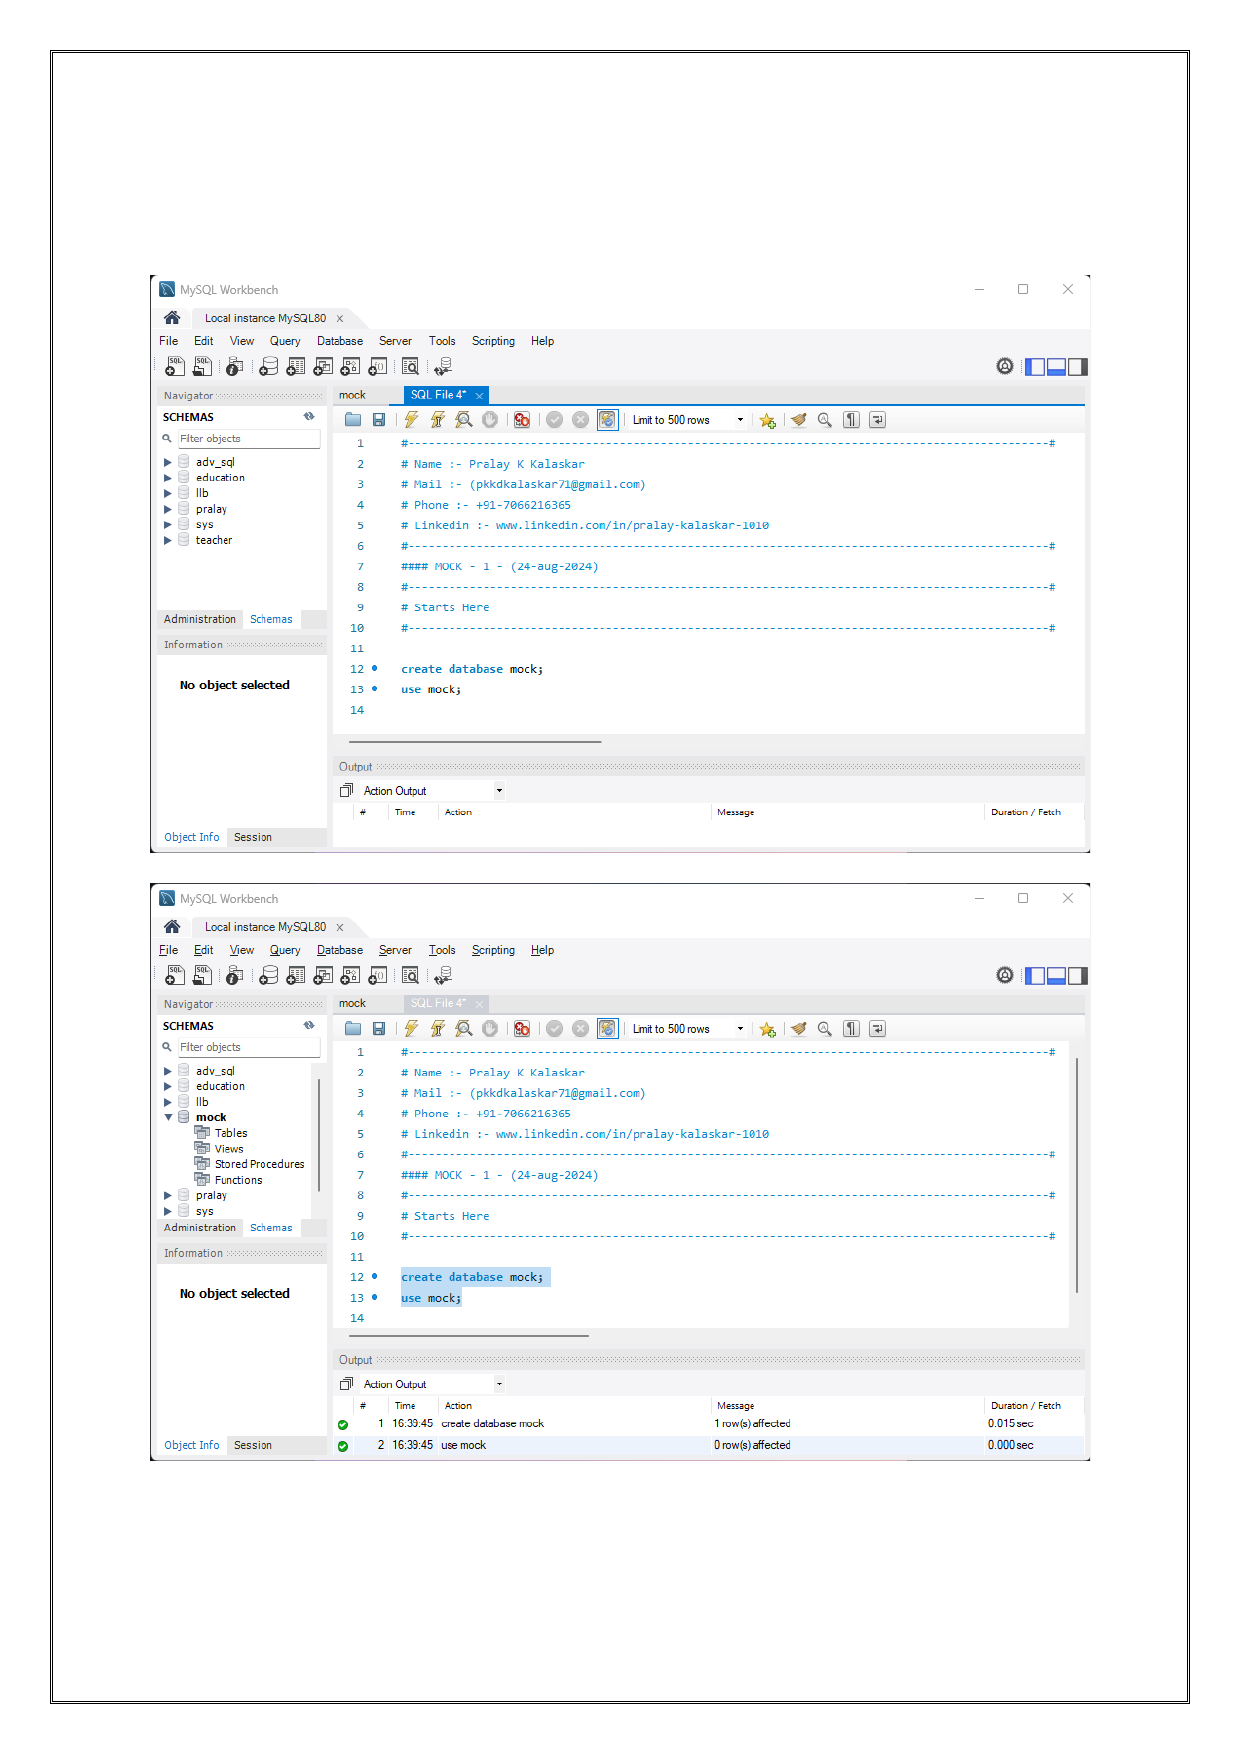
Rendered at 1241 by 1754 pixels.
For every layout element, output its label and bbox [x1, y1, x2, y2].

picture [150, 275, 1091, 853]
picture [150, 883, 1091, 1461]
